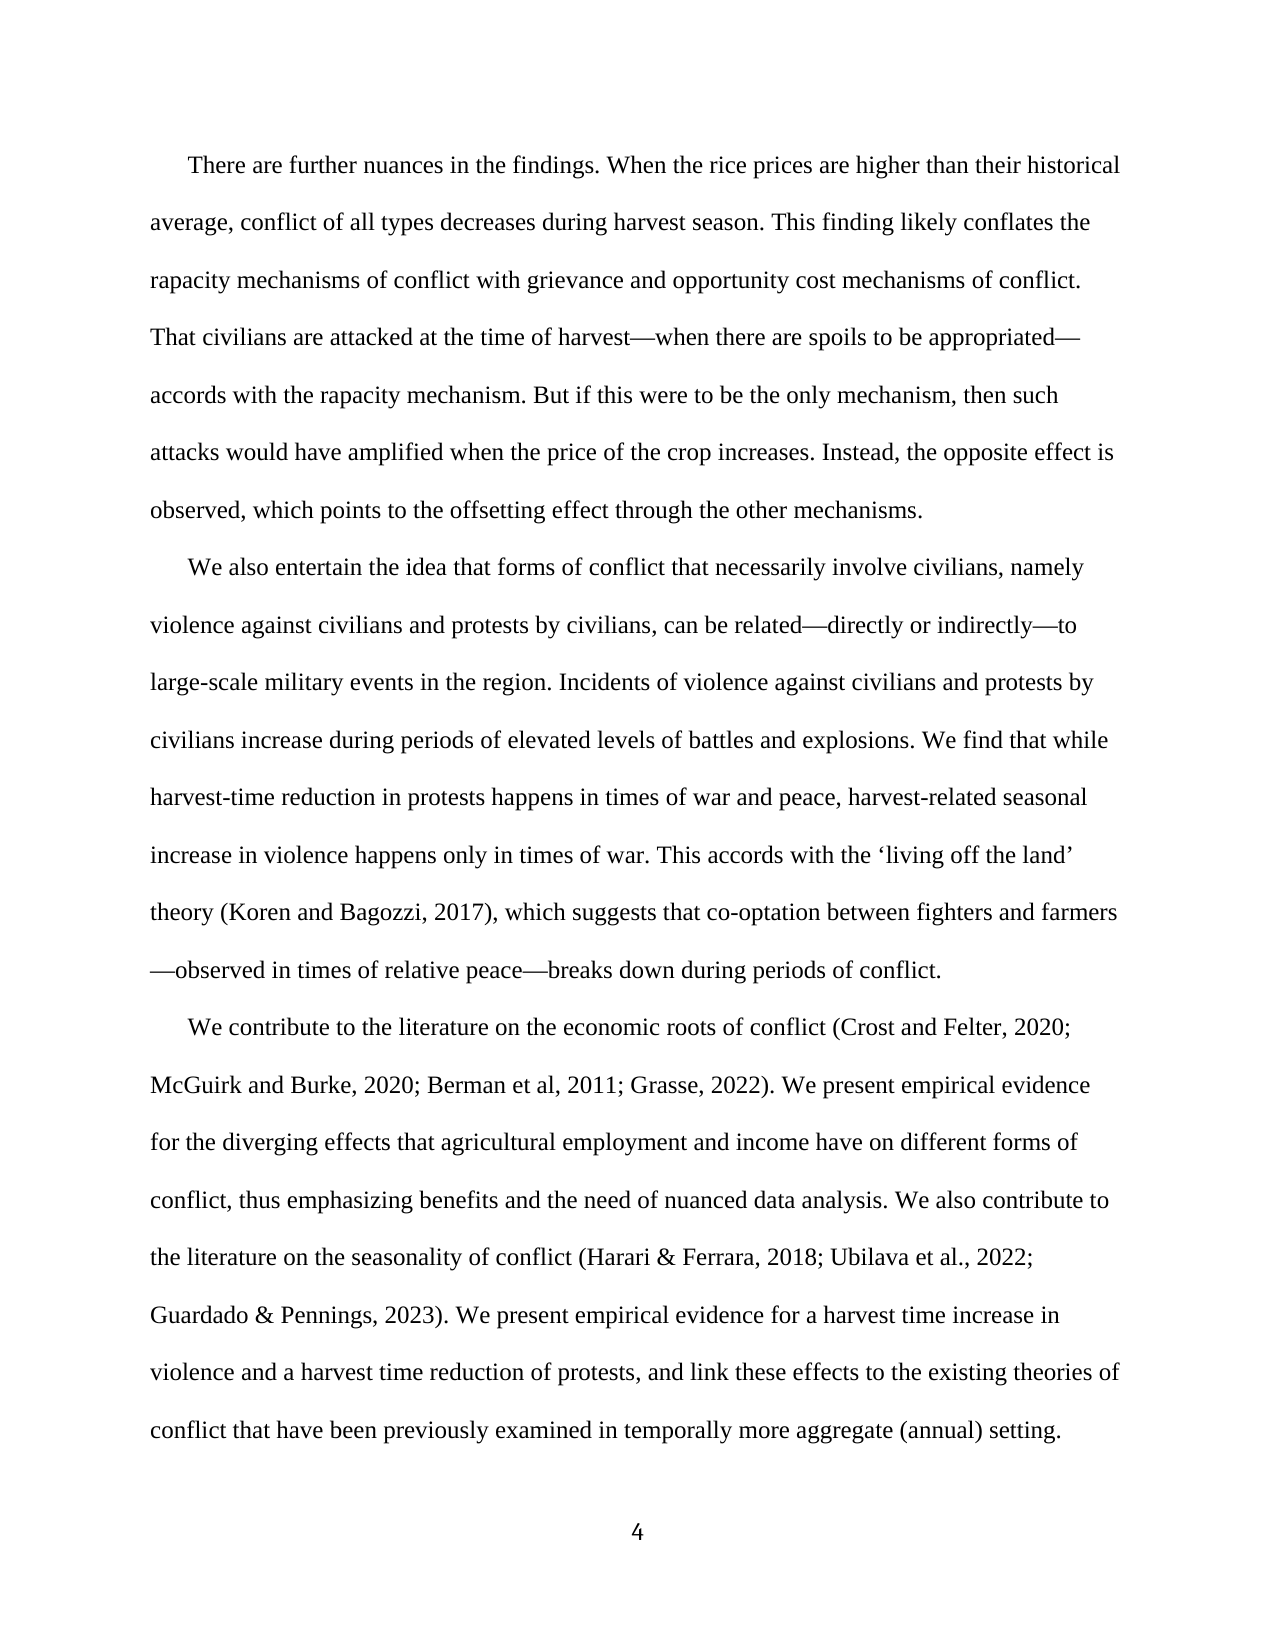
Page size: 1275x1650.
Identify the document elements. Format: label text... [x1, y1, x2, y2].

text We also entertain the idea that forms of conflict that necessarily involve civilians, namely violence against civilians and protests by civilians, can be related—directly or indirectly—to large-scale military events in the region. Incidents of violence against civilians and protests by civilians increase during periods of elevated levels of battles and explosions. We find that while harvest-time reduction in protests happens in times of war and peace, harvest-related seasonal increase in violence happens only in times of war. This accords with the ‘living off the land’ theory (Koren and Bagozzi, 2017), which suggests that co-optation between fighters and farmers—observed in times of relative peace—breaks down during periods of conflict. [150, 552, 1125, 984]
text We contribute to the literature on the economic roots of conflict (Crost and Felter, 2020; McGuirk and Burke, 2020; Berman et al, 2011; Grasse, 2022). We present empirical evidence for the diverging effects that agricultural employment and income have on different forms of conflict, thus emphasizing benefits and the need of nuanced data analysis. We also contribute to the literature on the seasonality of conflict (Harari & Ferrara, 2018; Ubilava et al., 2022; Guardado & Pennings, 2023). We present empirical evidence for a harvest time increase in violence and a harvest time reduction of protests, and link these effects to the existing theories of conflict that have been previously examined in temporally more aggregate (annual) setting. [150, 1012, 1125, 1444]
text There are further nuances in the findings. When the rice prices are higher than their historical average, conflict of all types decreases during harvest season. This finding likely conflates the rapacity mechanisms of conflict with grievance and opportunity cost mechanisms of conflict. That civilians are attacked at the time of harvest—when there are spoils to be appropriated—accords with the rapacity mechanism. But if this were to be the only mechanism, then such attacks would have amplified when the price of the crop increases. Instead, the opposite effect is observed, which points to the offsetting effect through the other mechanisms. [150, 150, 1125, 524]
